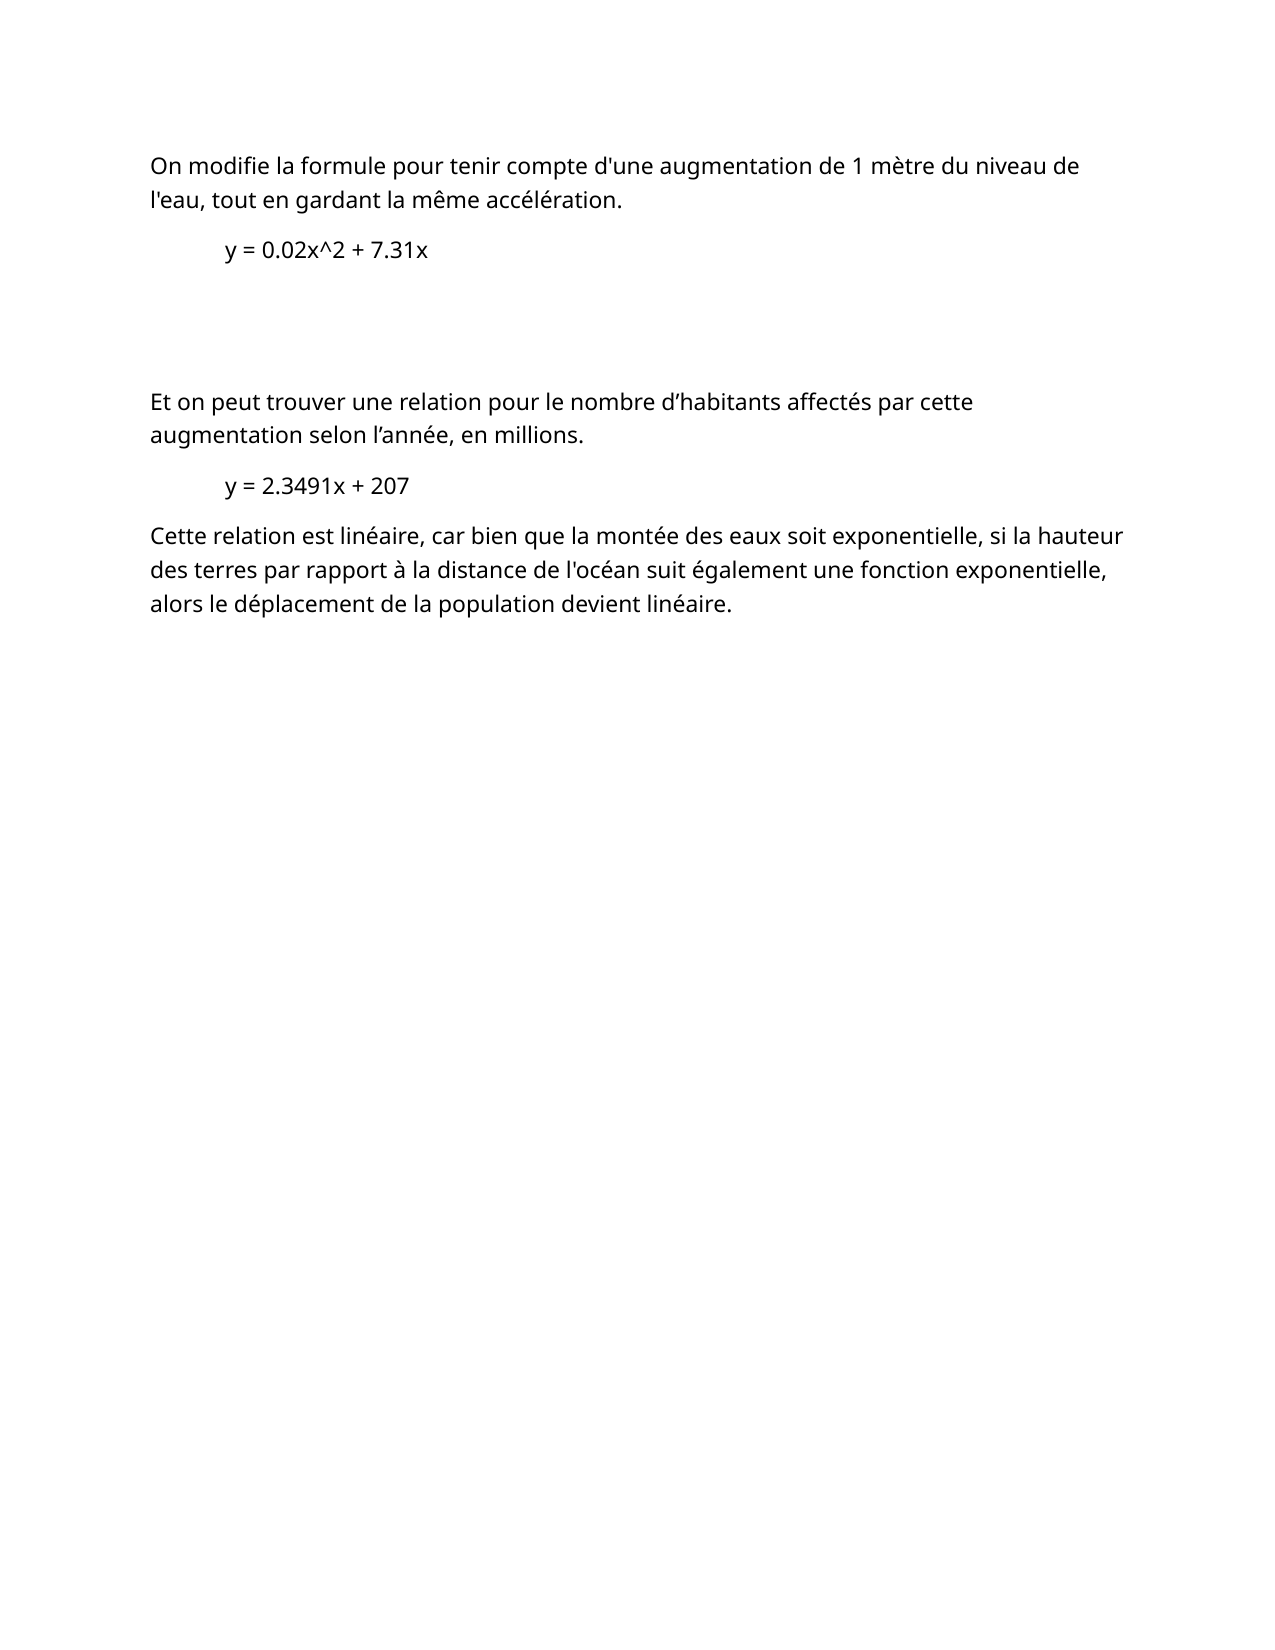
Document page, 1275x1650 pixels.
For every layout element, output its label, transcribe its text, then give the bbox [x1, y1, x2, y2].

text On modifie la formule pour tenir compte d'une augmentation de 1 mètre du niveau de l'eau, tout en gardant la même accélération. [150, 150, 1125, 215]
text y = 0.02x^2 + 7.31x [150, 234, 1125, 265]
text Et on peut trouver une relation pour le nombre d’habitants affectés par cette augmentation selon l’année, en millions. [150, 385, 1125, 450]
text Cette relation est linéaire, car bien que la montée des eaux soit exponentielle, si la hauteur des terres par rapport à la distance de l'océan suit également une fonction exponentielle, alors le déplacement de la population devient linéaire. [150, 520, 1125, 619]
text y = 2.3491x + 207 [150, 469, 1125, 501]
